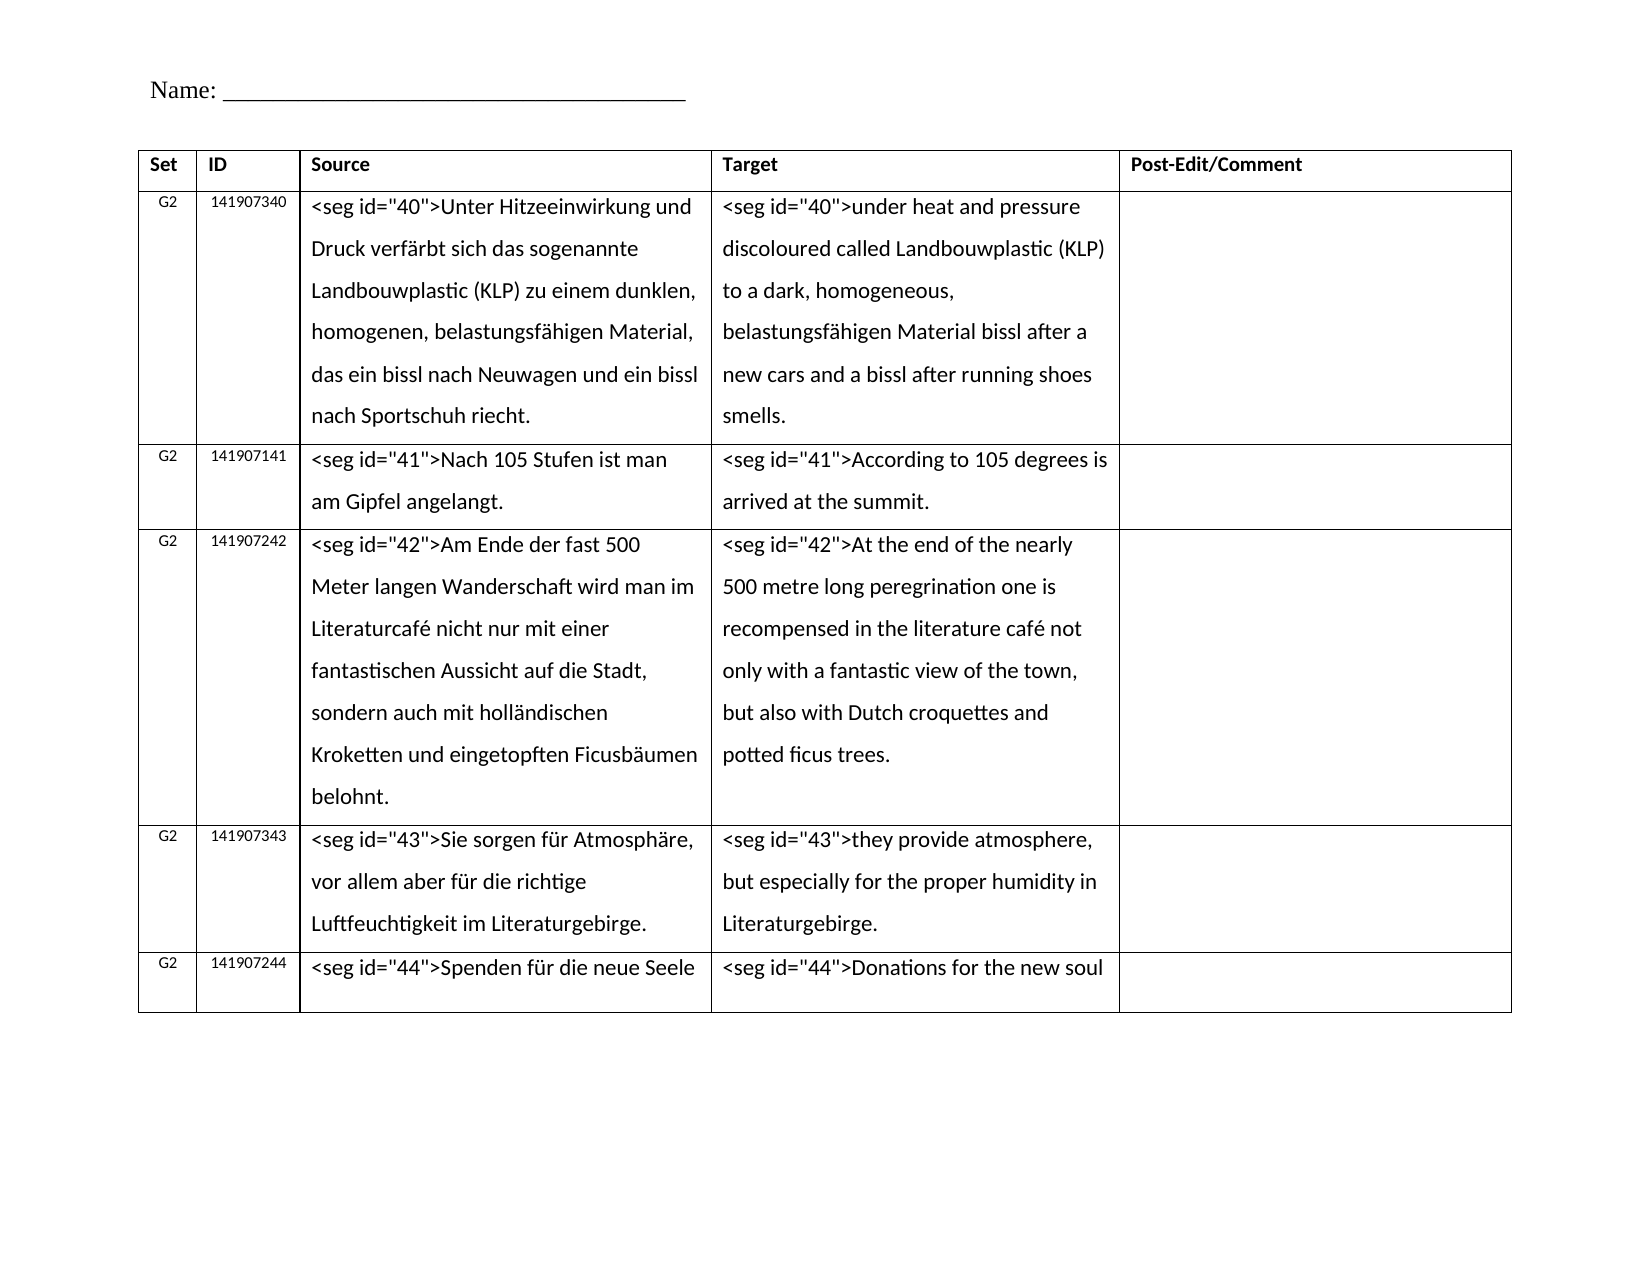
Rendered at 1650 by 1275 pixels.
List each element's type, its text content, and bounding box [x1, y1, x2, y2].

table_cell <seg id="43">Sie sorgen für Atmosphäre, vor allem aber für die richtige Luftfeuchtigkeit im Literaturgebirge. [301, 826, 711, 952]
table_cell 141907343 [197, 826, 299, 952]
table_cell 141907340 [197, 192, 299, 444]
table_cell <seg id="41">According to 105 degrees is arrived at the summit. [712, 445, 1119, 529]
table_cell [1120, 445, 1511, 529]
table_cell 141907244 [197, 953, 299, 1012]
table_cell <seg id="40">Unter Hitzeeinwirkung und Druck verfärbt sich das sogenannte Landbouwplastic (KLP) zu einem dunklen, homogenen, belastungsfähigen Material, das ein bissl nach Neuwagen und ein bissl nach Sportschuh riecht. [301, 192, 711, 444]
table_cell <seg id="42">At the end of the nearly 500 metre long peregrination one is recompensed in the literature café not only with a fantastic view of the town, but also with Dutch croquettes and potted ficus trees. [712, 530, 1119, 824]
table_cell <seg id="42">Am Ende der fast 500 Meter langen Wanderschaft wird man im Literaturcafé nicht nur mit einer fantastischen Aussicht auf die Stadt, sondern auch mit holländischen Kroketten und eingetopften Ficusbäumen belohnt. [301, 530, 711, 824]
table_cell G2 [139, 826, 196, 952]
table_cell G2 [139, 445, 196, 529]
table_cell [1120, 826, 1511, 952]
table_cell G2 [139, 192, 196, 444]
table_cell <seg id="41">Nach 105 Stufen ist man am Gipfel angelangt. [301, 445, 711, 529]
table_header Source [301, 151, 711, 191]
table_header Set [139, 151, 196, 191]
table_cell 141907242 [197, 530, 299, 824]
table_cell [1120, 530, 1511, 824]
table_cell <seg id="40">under heat and pressure discoloured called Landbouwplastic (KLP) to a dark, homogeneous, belastungsfähigen Material bissl after a new cars and a bissl after running shoes smells. [712, 192, 1119, 444]
table_header Target [712, 151, 1119, 191]
table_header Post-Edit/Comment [1120, 151, 1511, 191]
table_cell G2 [139, 953, 196, 1012]
table_cell [1120, 953, 1511, 1012]
table_cell <seg id="44">Spenden für die neue Seele [301, 953, 711, 1012]
table_cell [1120, 192, 1511, 444]
table_cell <seg id="44">Donations for the new soul [712, 953, 1119, 1012]
table_cell G2 [139, 530, 196, 824]
table_cell <seg id="43">they provide atmosphere, but especially for the proper humidity in Literaturgebirge. [712, 826, 1119, 952]
table_cell 141907141 [197, 445, 299, 529]
table_header ID [197, 151, 299, 191]
